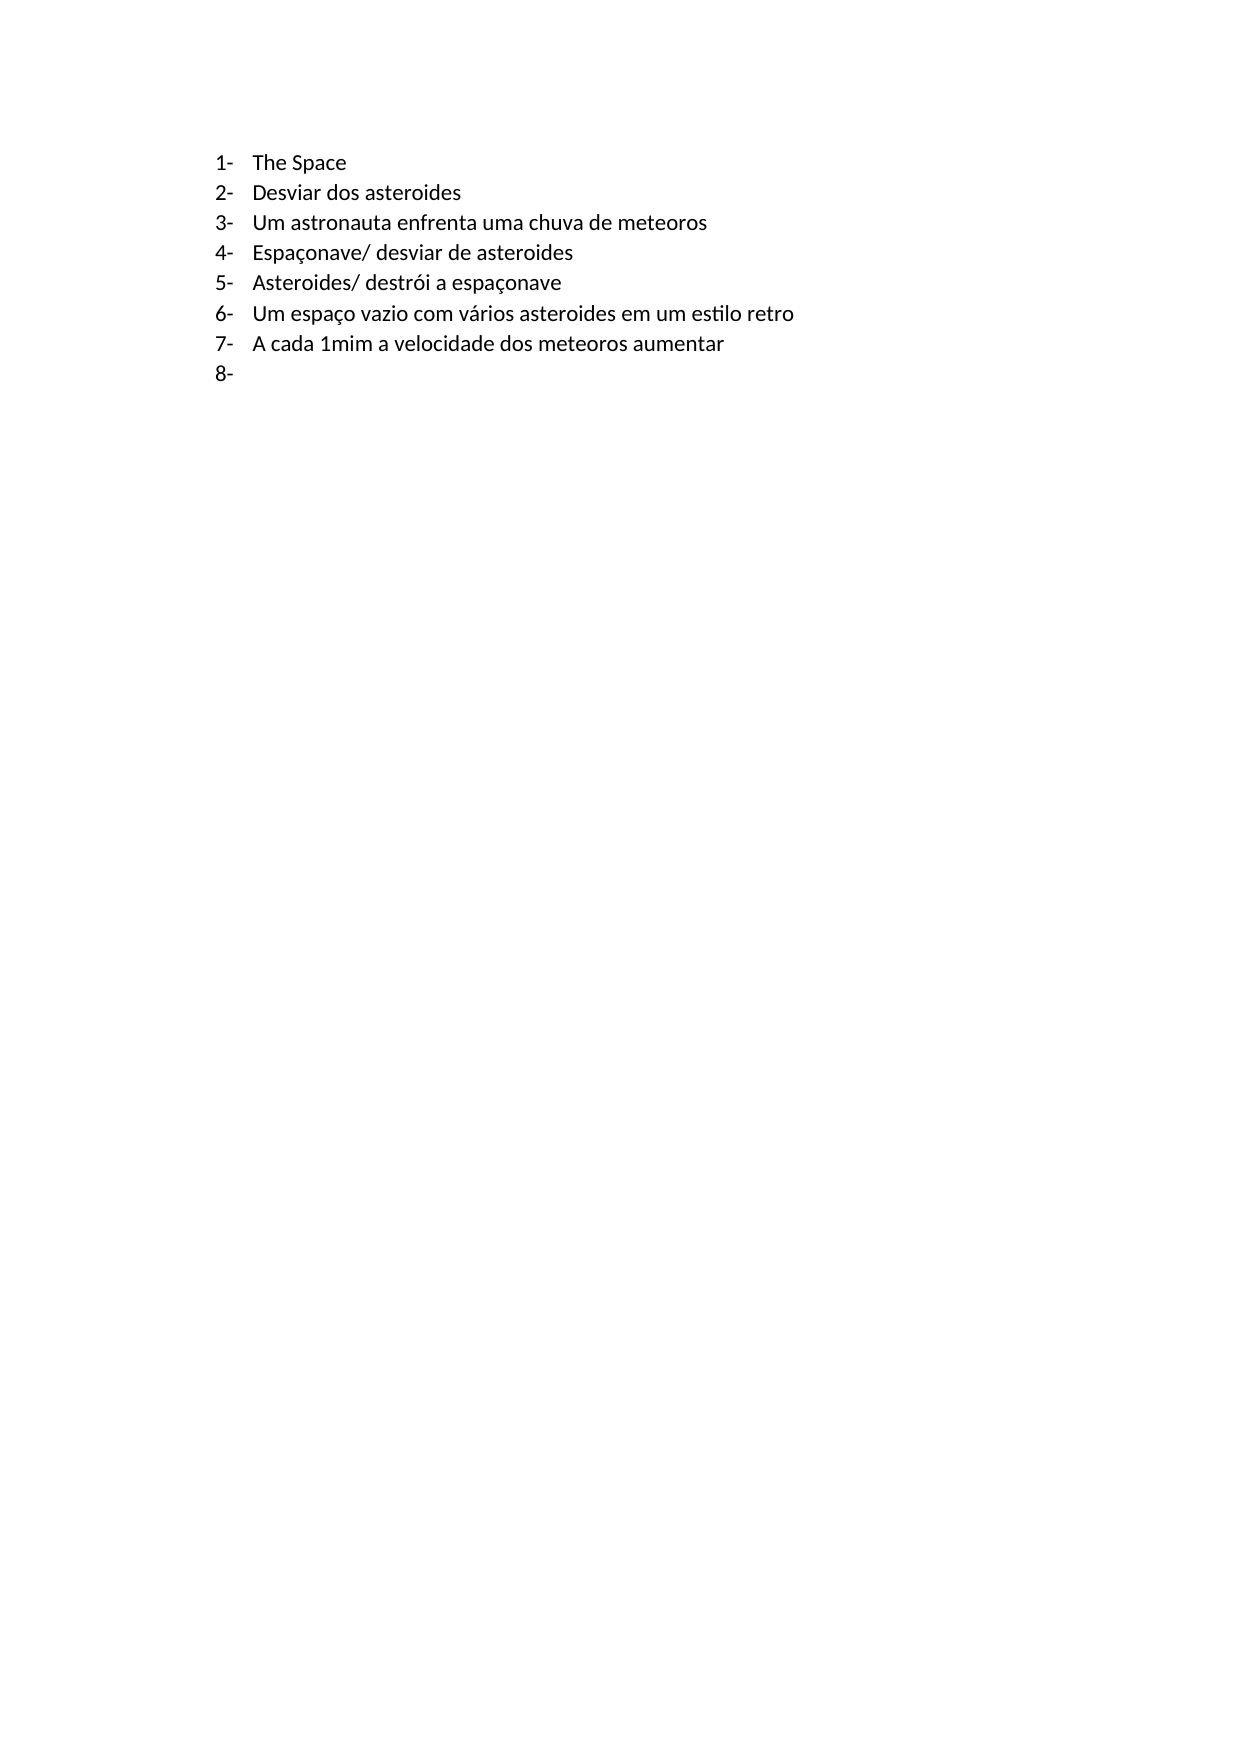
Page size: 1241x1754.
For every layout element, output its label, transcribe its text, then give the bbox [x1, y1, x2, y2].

list The Space [215, 148, 1063, 176]
list Um espaço vazio com vários asteroides em um estilo retro [215, 299, 1063, 327]
list Asteroides/ destrói a espaçonave [215, 268, 1063, 296]
list A cada 1mim a velocidade dos meteoros aumentar [215, 329, 1063, 357]
list Desviar dos asteroides [215, 178, 1063, 206]
list Um astronauta enfrenta uma chuva de meteoros [215, 208, 1063, 236]
list Espaçonave/ desviar de asteroides [215, 238, 1063, 266]
